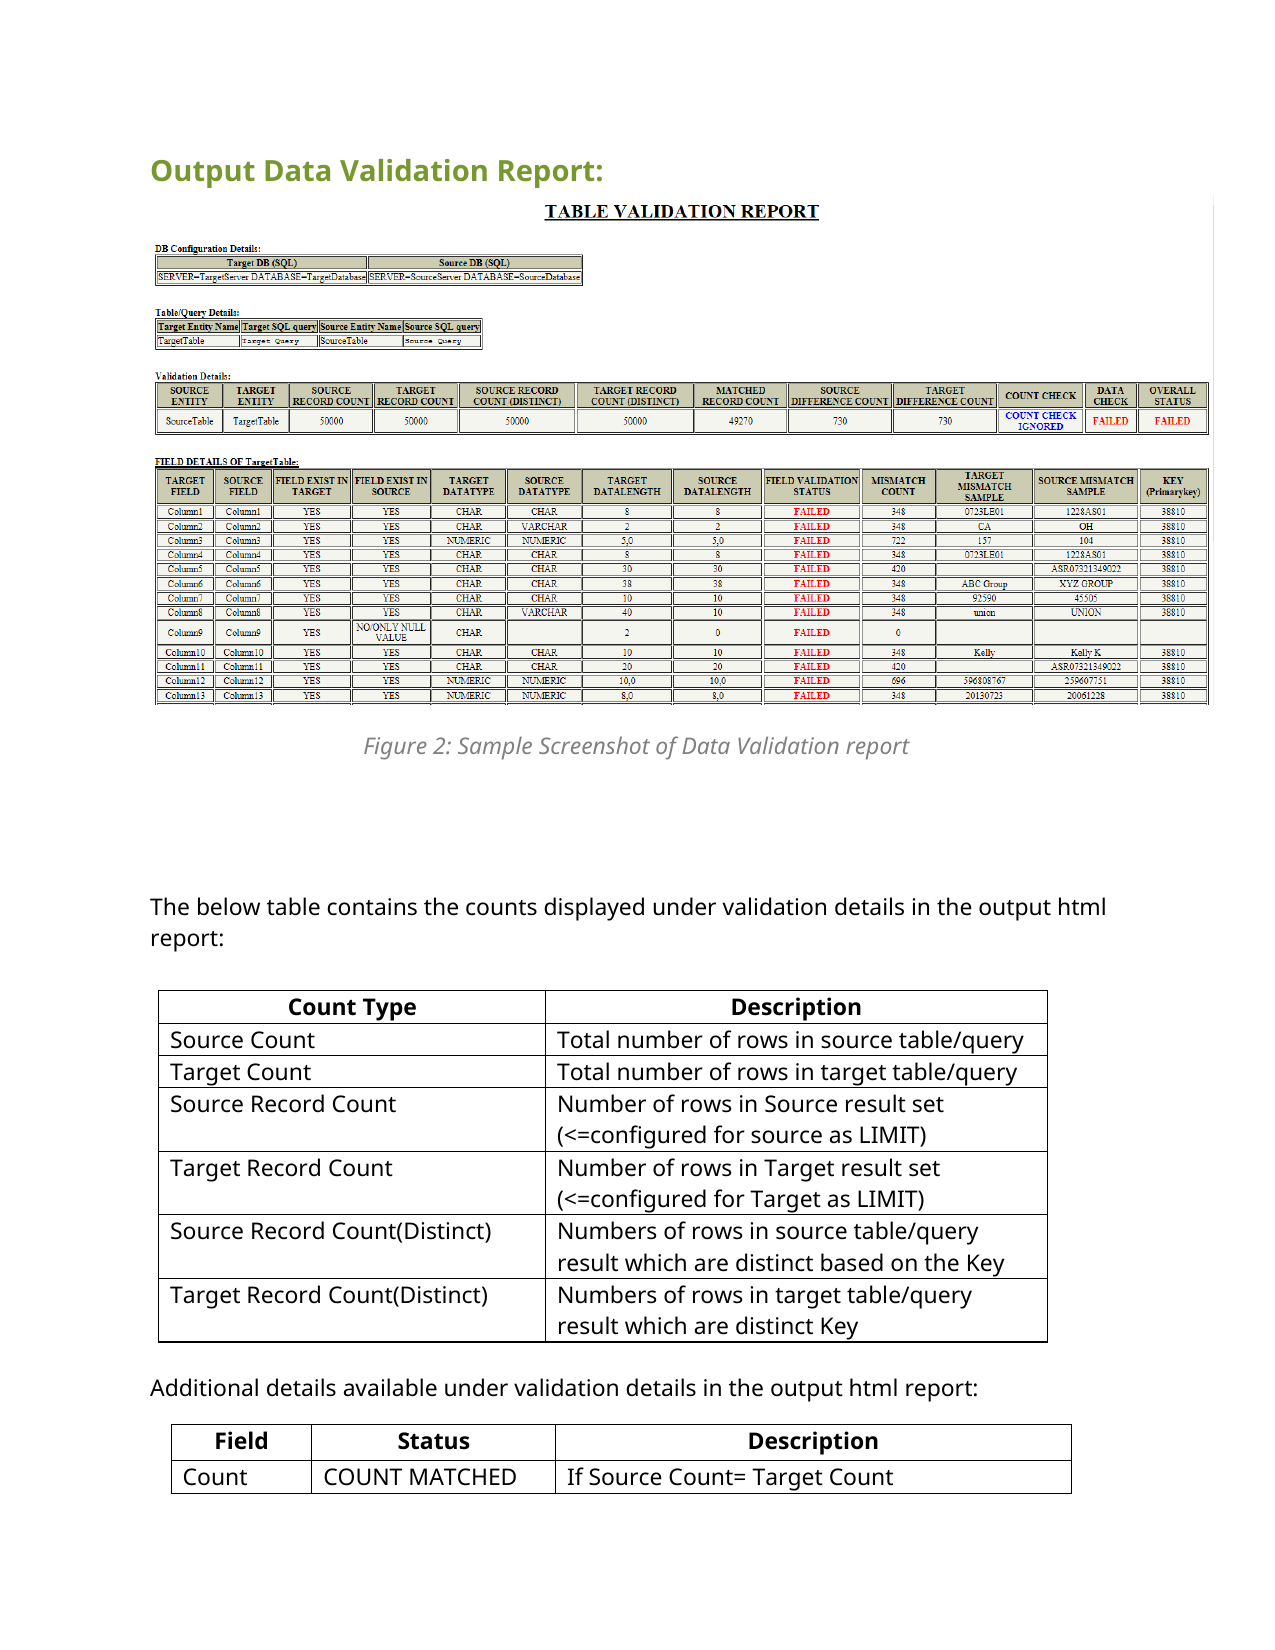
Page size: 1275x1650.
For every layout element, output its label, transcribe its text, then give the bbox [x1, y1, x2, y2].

table_header Count Type [159, 991, 545, 1023]
text Figure 2: Sample Screenshot of Data Validation report [150, 730, 1125, 761]
subtitle Output Data Validation Report: [150, 150, 1125, 190]
table_cell Source Count [159, 1024, 545, 1055]
table_cell Count Check [172, 1461, 311, 1492]
table_header Description [546, 991, 1047, 1023]
table_header Description [556, 1425, 1071, 1460]
table_cell COUNT MATCHED [312, 1461, 555, 1492]
table_cell Number of rows in Source result set (<=configured for source as LIMIT) [546, 1088, 1047, 1151]
picture [150, 195, 1214, 705]
table_cell Source Record Count [159, 1088, 545, 1151]
table_cell Numbers of rows in source table/query result which are distinct based on the Key [546, 1215, 1047, 1278]
table_cell Number of rows in Target result set (<=configured for Target as LIMIT) [546, 1152, 1047, 1214]
text Additional details available under validation details in the output html report: [150, 1372, 1125, 1403]
table_cell Target Record Count(Distinct) [159, 1279, 545, 1341]
table_header Status [312, 1425, 555, 1460]
table_cell Numbers of rows in target table/query result which are distinct Key [546, 1279, 1047, 1341]
table_cell Target Record Count [159, 1152, 545, 1214]
table_cell Target Count [159, 1056, 545, 1087]
table_header Field [172, 1425, 311, 1460]
table_cell Total number of rows in source table/query [546, 1024, 1047, 1055]
text The below table contains the counts displayed under validation details in the output html report: [150, 891, 1125, 953]
table_cell If Source Count= Target Count [556, 1461, 1071, 1492]
table_cell Source Record Count(Distinct) [159, 1215, 545, 1278]
table_cell Total number of rows in target table/query [546, 1056, 1047, 1087]
